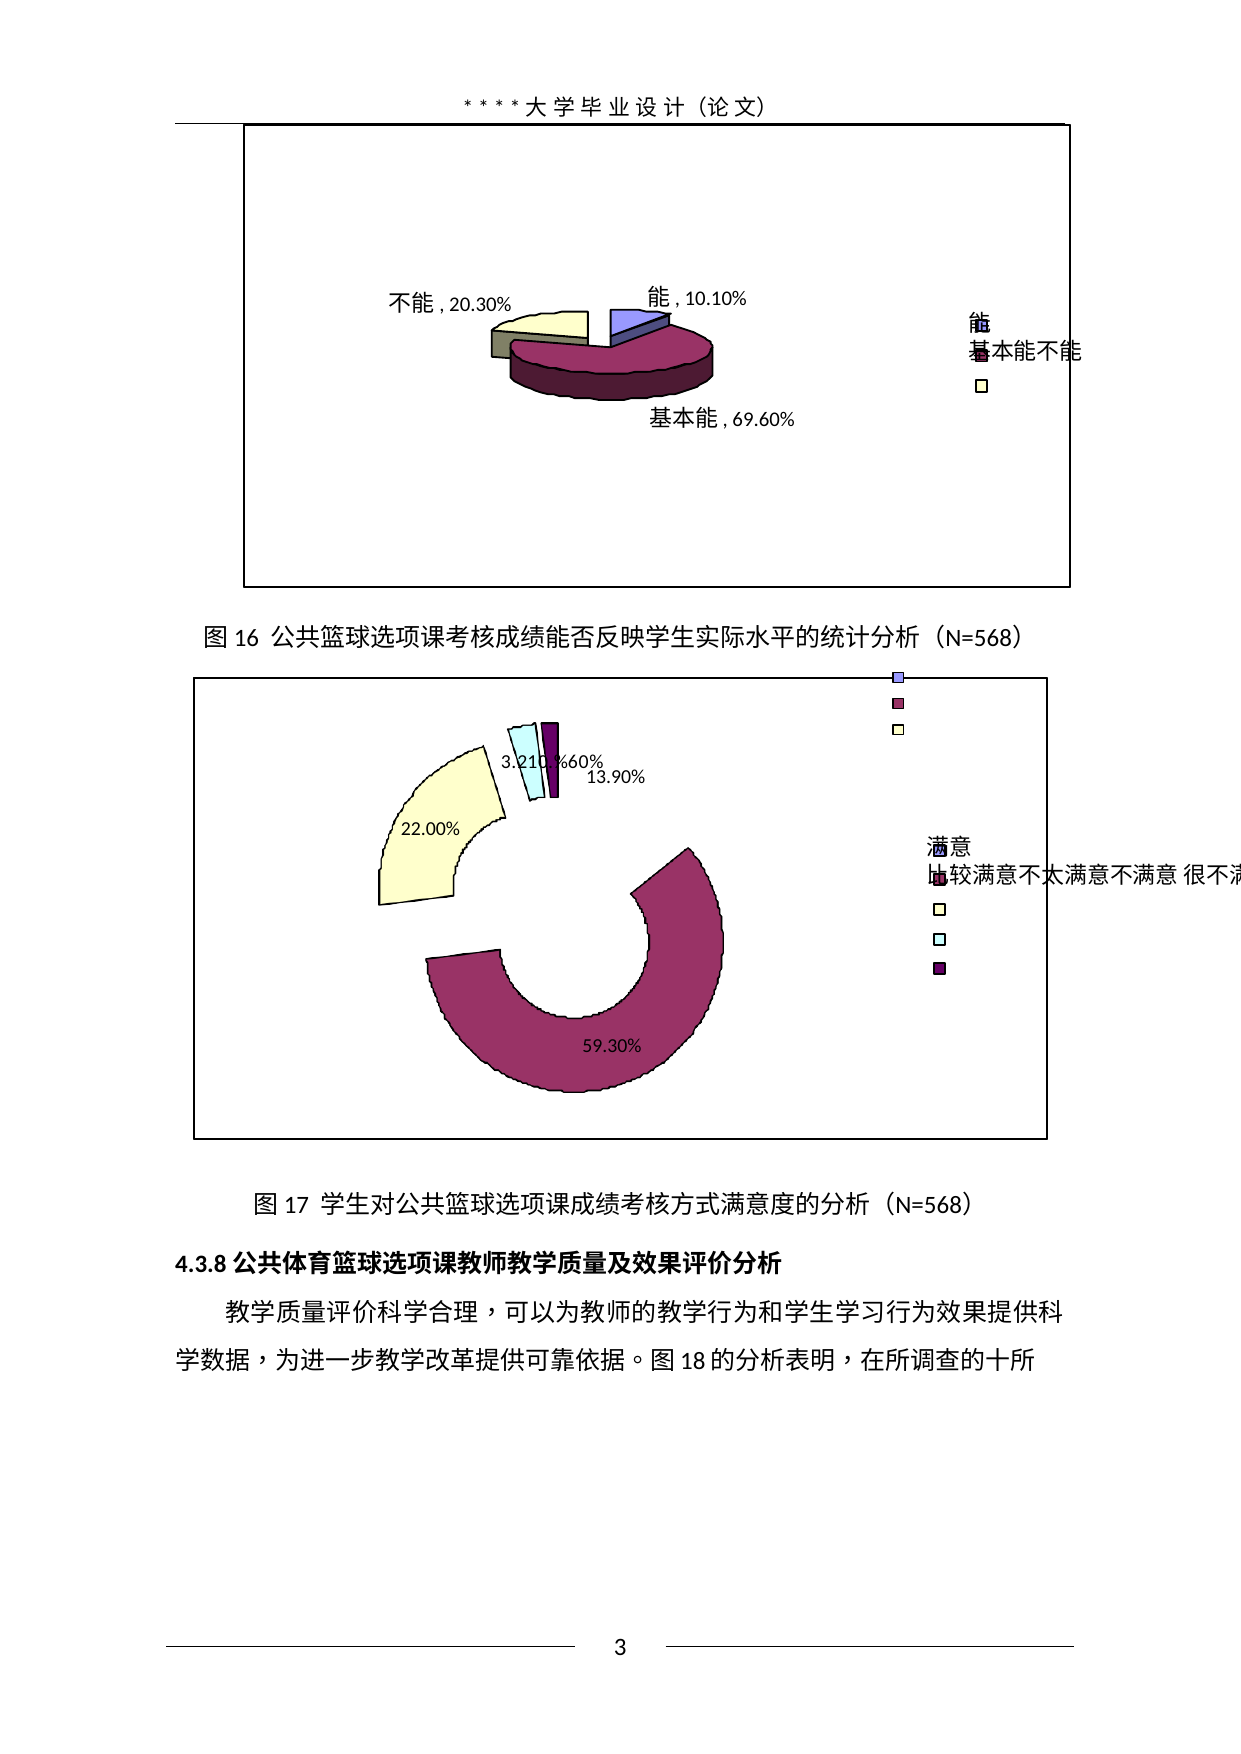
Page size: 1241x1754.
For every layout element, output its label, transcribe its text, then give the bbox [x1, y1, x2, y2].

text 图17 学生对公共篮球选项课成绩考核方式满意度的分析（N=568） [175, 1187, 1065, 1220]
text 教学质量评价科学合理，可以为教师的教学行为和学生学习行为效果提供科学数据，为进一步教学改革提供可靠依据。图18的分析表明，在所调查的十所 [175, 1279, 1065, 1376]
text 图16 公共篮球选项课考核成绩能否反映学生实际水平的统计分析（N=568） [175, 620, 1065, 653]
picture [378, 722, 724, 1093]
subtitle 4.3.8 公共体育篮球选项课教师教学质量及效果评价分析 [175, 1245, 1065, 1279]
